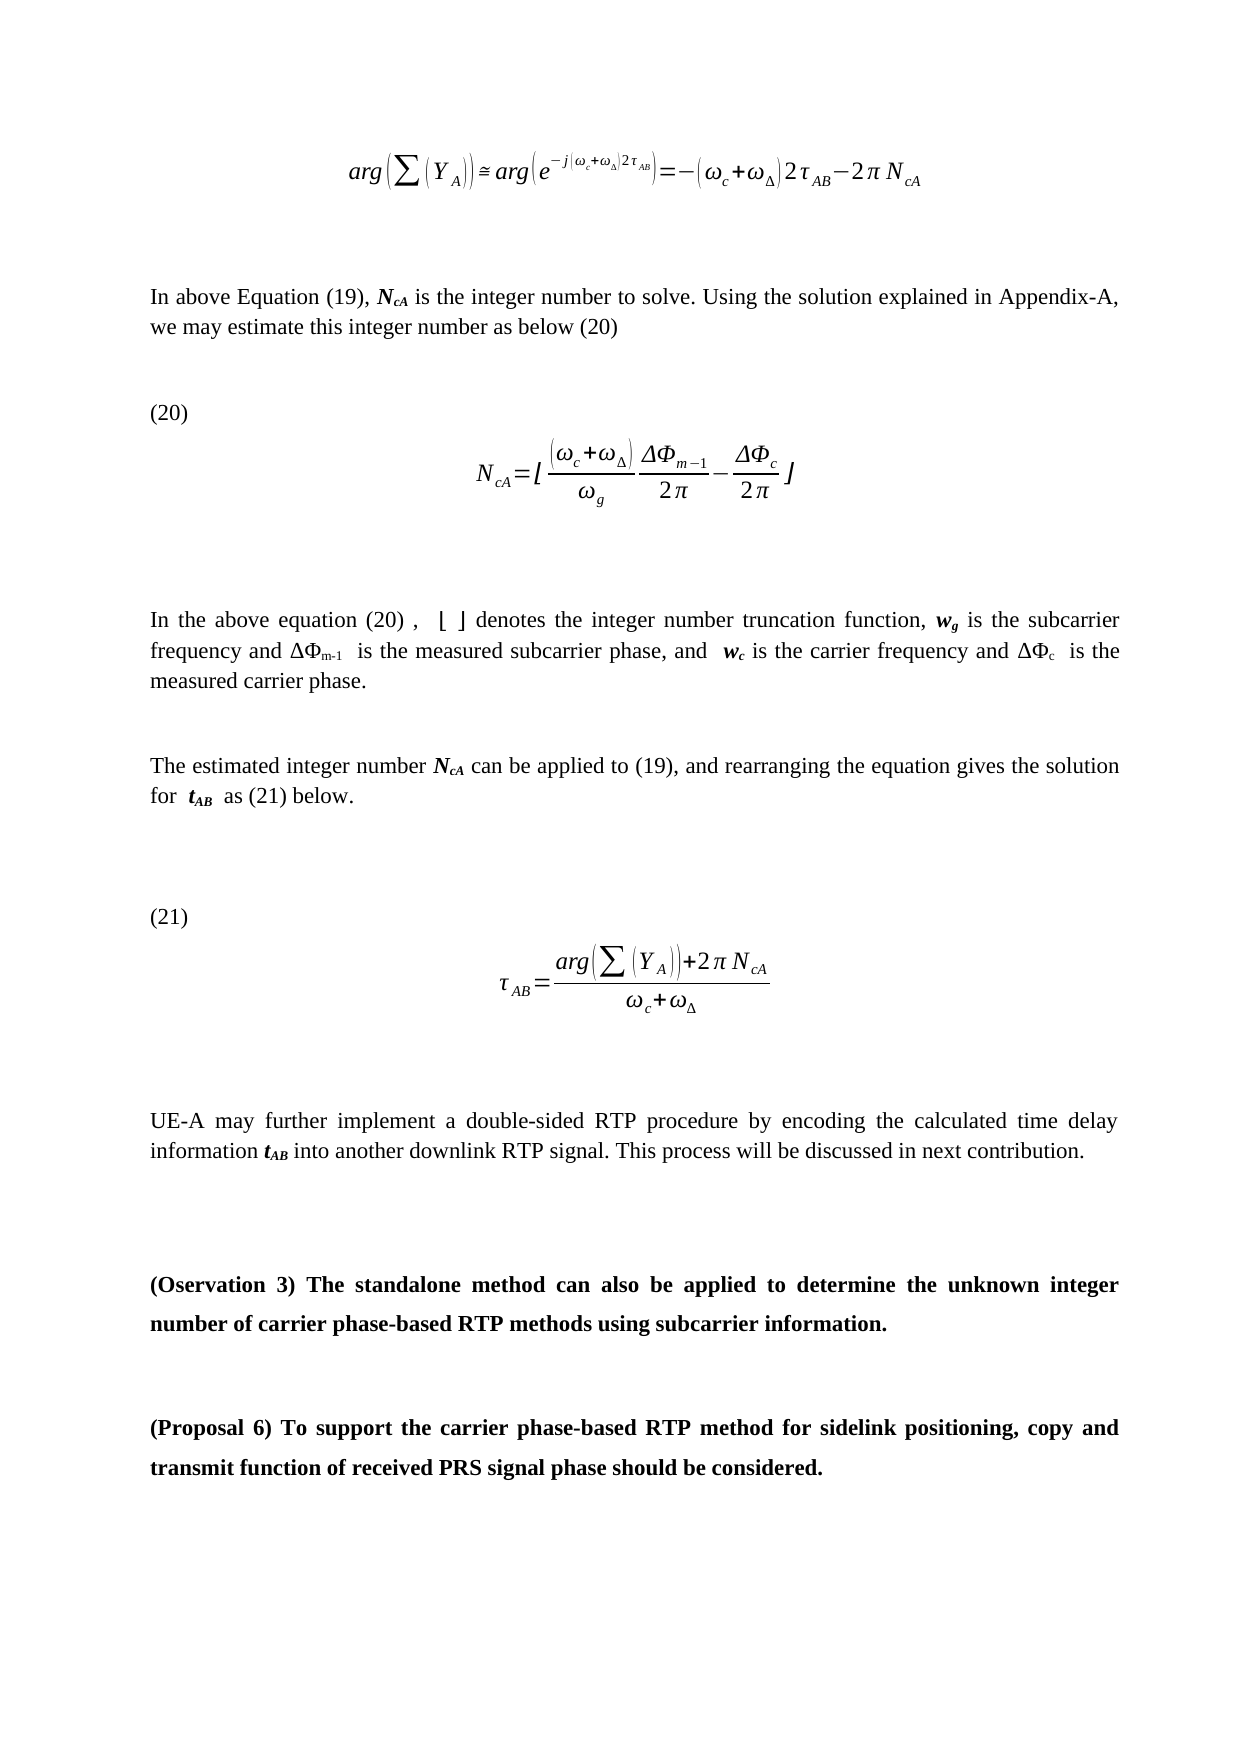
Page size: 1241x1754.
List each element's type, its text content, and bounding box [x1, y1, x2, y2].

text The estimated integer number NcA can be applied to (19), and rearranging the equation gives the solution for tAB as (21) below. [150, 752, 1120, 809]
text (Proposal 6) To support the carrier phase-based RTP method for sidelink positioning, copy and transmit function of received PRS signal phase should be considered. [150, 1414, 1120, 1480]
text In the above equation (20) , ⌊ ⌋ denotes the integer number truncation function, wg is the subcarrier frequency and ΔΦm-1 is the measured subcarrier phase, and wc is the carrier frequency and ΔΦc is the measured carrier phase. [150, 605, 1120, 693]
text (20) [150, 398, 1120, 425]
text (21) [150, 903, 1120, 929]
text In above Equation (19), NcA is the integer number to solve. Using the solution explained in Appendix-A, we may estimate this integer number as below (20) [150, 283, 1120, 339]
text (Oservation 3) The standalone method can also be applied to determine the unknown integer number of carrier phase-based RTP methods using subcarrier information. [150, 1271, 1120, 1337]
text UE-A may further implement a double-sided RTP procedure by encoding the calculated time delay information tAB into another downlink RTP signal. This process will be discussed in next contribution. [150, 1107, 1120, 1164]
